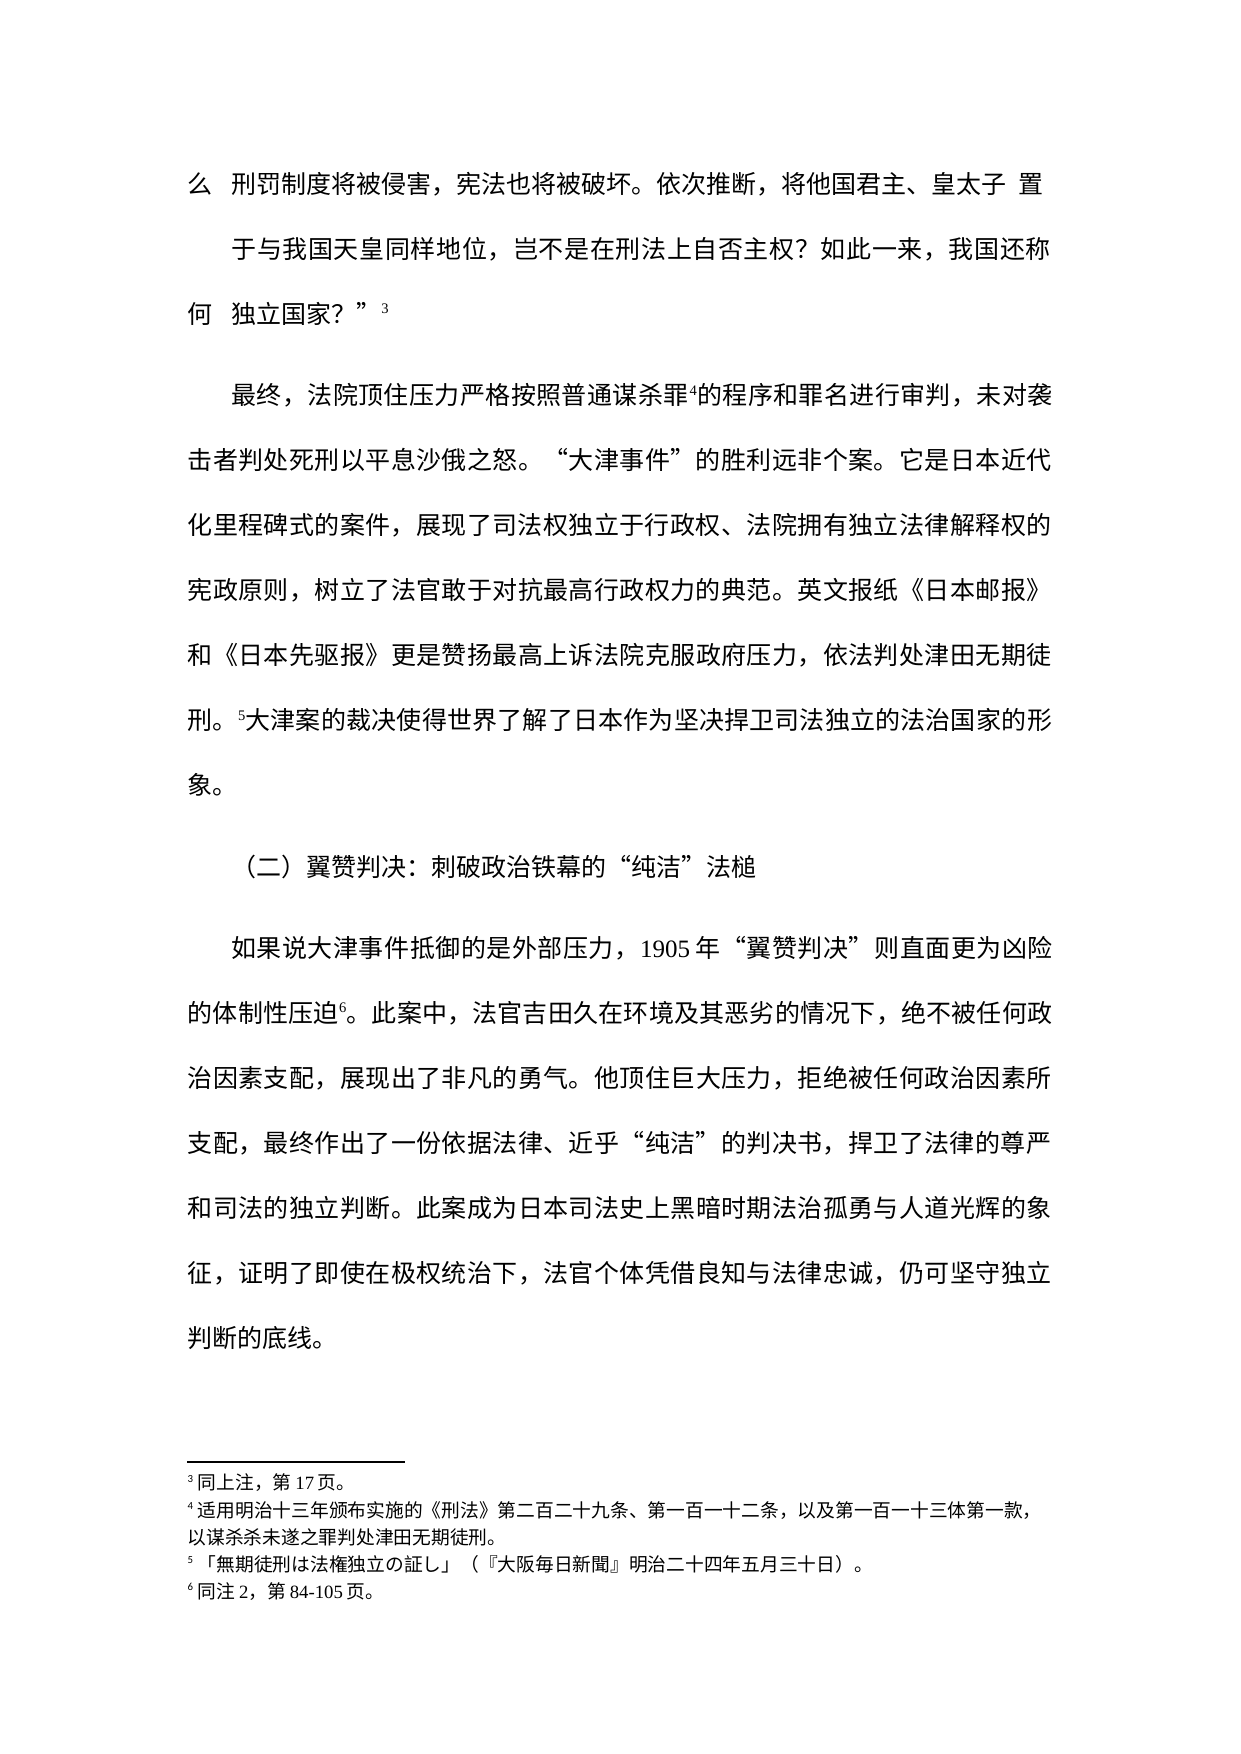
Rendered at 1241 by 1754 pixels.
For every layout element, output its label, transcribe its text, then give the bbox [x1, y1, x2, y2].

text 最终，法院顶住压力严格按照普通谋杀罪的程序和罪名进行审判，未对袭击者判处死刑以平息沙俄之怒。“大津事件”的胜利远非个案。它是日本近代化里程碑式的案件，展现了司法权独立于行政权、法院拥有独立法律解释权的宪政原则，树立了法官敢于对抗最高行政权力的典范。英文报纸《日本邮报》和《日本先驱报》更是赞扬最高上诉法院克服政府压力，依法判处津田无期徒刑。大津案的裁决使得世界了解了日本作为坚决捍卫司法独立的法治国家的形象。 [187, 361, 1053, 816]
text 如果说大津事件抵御的是外部压力，1905年“翼赞判决”则直面更为凶险的体制性压迫。此案中，法官吉田久在环境及其恶劣的情况下，绝不被任何政治因素支配，展现出了非凡的勇气。他顶住巨大压力，拒绝被任何政治因素所支配，最终作出了一份依据法律、近乎“纯洁”的判决书，捍卫了法律的尊严和司法的独立判断。此案成为日本司法史上黑暗时期法治孤勇与人道光辉的象征，证明了即使在极权统治下，法官个体凭借良知与法律忠诚，仍可坚守独立判断的底线。 [187, 914, 1053, 1369]
list 翼赞判决：刺破政治铁幕的“纯洁”法槌 [187, 833, 1053, 898]
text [187, 150, 1053, 345]
